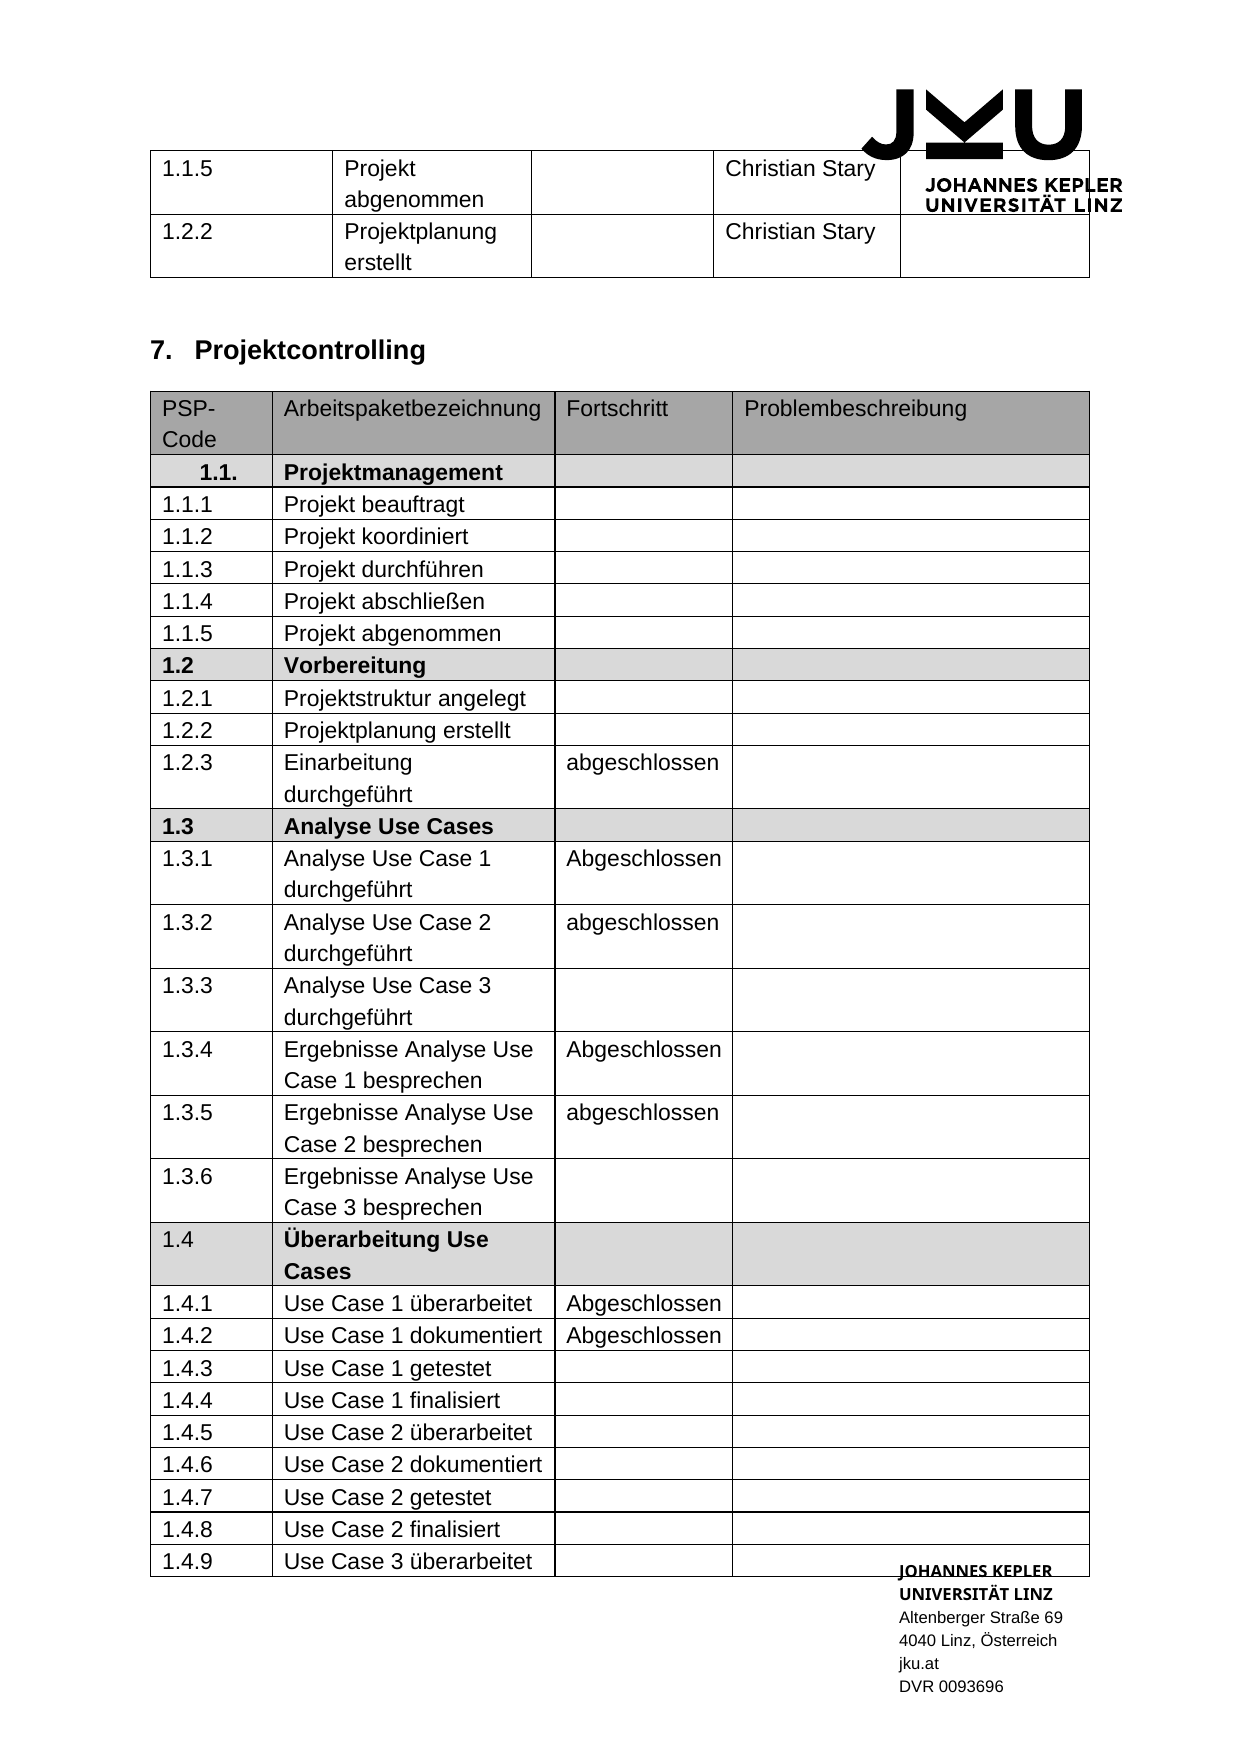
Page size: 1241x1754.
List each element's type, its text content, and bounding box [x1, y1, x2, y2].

table_cell [733, 1448, 1089, 1479]
table_cell Abgeschlossen [556, 842, 732, 904]
table_cell 1.3.2 [151, 905, 272, 968]
table_cell Ergebnisse Analyse Use Case 3 besprechen [273, 1159, 554, 1222]
table_cell [733, 809, 1089, 841]
table_cell [151, 455, 272, 486]
table_cell 1.2.2 [151, 714, 272, 745]
table_cell [733, 1513, 1089, 1544]
table_cell abgeschlossen [556, 1096, 732, 1158]
table_cell Abgeschlossen [556, 1319, 732, 1350]
table_cell [556, 714, 732, 745]
table_cell 1.2.3 [151, 746, 272, 808]
table_cell [556, 520, 732, 551]
table_cell [556, 1513, 732, 1544]
table_cell Einarbeitung durchgeführt [273, 746, 554, 808]
table_header Arbeitspaketbezeichnung [273, 392, 554, 454]
table_cell 1.3.4 [151, 1032, 272, 1095]
table_cell [733, 746, 1089, 808]
table_cell 1.1.2 [151, 520, 272, 551]
table_header Problembeschreibung [733, 392, 1089, 454]
table_cell [733, 584, 1089, 616]
table_cell 1.1.5 [151, 151, 332, 213]
table_cell Use Case 1 finalisiert [273, 1383, 554, 1414]
table_cell 1.1.5 [151, 617, 272, 648]
table_cell Projekt abgenommen [273, 617, 554, 648]
table_cell Projekt beauftragt [273, 488, 554, 519]
table_cell 1.4.5 [151, 1416, 272, 1447]
table_cell [733, 1319, 1089, 1350]
table_cell 1.3.5 [151, 1096, 272, 1158]
table_cell 1.3.6 [151, 1159, 272, 1222]
table_cell 1.3 [151, 809, 272, 841]
table_cell Ergebnisse Analyse Use Case 2 besprechen [273, 1096, 554, 1158]
table_cell Use Case 2 getestet [273, 1480, 554, 1511]
table_cell Analyse Use Case 3 durchgeführt [273, 969, 554, 1031]
table_cell [556, 584, 732, 616]
table_cell [733, 1480, 1089, 1511]
table_cell [556, 1480, 732, 1511]
table_cell [733, 714, 1089, 745]
table_cell 1.4.4 [151, 1383, 272, 1414]
table_cell Analyse Use Case 1 durchgeführt [273, 842, 554, 904]
table_header Fortschritt [556, 392, 732, 454]
table_cell [733, 1351, 1089, 1382]
table_cell 1.3.1 [151, 842, 272, 904]
table_cell Projektmanagement [273, 455, 554, 486]
table_cell Projekt abgenommen [333, 151, 531, 213]
table_cell [733, 1545, 1089, 1576]
table_cell [556, 1223, 732, 1285]
table_cell 1.2.2 [151, 215, 332, 277]
table_cell [556, 969, 732, 1031]
table_cell Überarbeitung Use Cases [273, 1223, 554, 1285]
table_cell [733, 617, 1089, 648]
table_cell Projekt abschließen [273, 584, 554, 616]
table_cell 1.4.1 [151, 1286, 272, 1318]
table_cell [556, 1545, 732, 1576]
table_cell abgeschlossen [556, 746, 732, 808]
table_cell [901, 215, 1089, 277]
table_cell [733, 520, 1089, 551]
table_cell [733, 842, 1089, 904]
table_cell [733, 1383, 1089, 1414]
table_cell Use Case 3 überarbeitet [273, 1545, 554, 1576]
table_cell Projekt durchführen [273, 552, 554, 583]
table_cell 1.4.6 [151, 1448, 272, 1479]
table_cell [733, 1416, 1089, 1447]
table_cell [556, 617, 732, 648]
table_cell [733, 681, 1089, 712]
table_cell abgeschlossen [556, 905, 732, 968]
table_cell Abgeschlossen [556, 1286, 732, 1318]
table_cell [556, 552, 732, 583]
table_cell [733, 1159, 1089, 1222]
table_cell [556, 1383, 732, 1414]
table_cell Use Case 1 überarbeitet [273, 1286, 554, 1318]
table_cell [733, 488, 1089, 519]
table_cell Use Case 2 überarbeitet [273, 1416, 554, 1447]
table_cell [556, 1159, 732, 1222]
table_cell [556, 681, 732, 712]
table_cell [556, 488, 732, 519]
table_cell 1.4.7 [151, 1480, 272, 1511]
table_cell Use Case 2 dokumentiert [273, 1448, 554, 1479]
table_cell [556, 1416, 732, 1447]
table_cell [733, 1096, 1089, 1158]
table_cell 1.4.2 [151, 1319, 272, 1350]
table_cell 1.4.8 [151, 1513, 272, 1544]
table_cell 1.4 [151, 1223, 272, 1285]
table_cell Christian Stary [714, 151, 900, 213]
table_cell [733, 969, 1089, 1031]
table_cell Christian Stary [714, 215, 900, 277]
table_cell 1.3.3 [151, 969, 272, 1031]
table_cell 1.1.1 [151, 488, 272, 519]
table_cell 1.2 [151, 649, 272, 680]
table_cell Vorbereitung [273, 649, 554, 680]
table_cell [901, 151, 1089, 213]
table_cell [556, 1448, 732, 1479]
table_cell [733, 649, 1089, 680]
table_cell Projekt koordiniert [273, 520, 554, 551]
table_cell [733, 1223, 1089, 1285]
table_cell Projektplanung erstellt [333, 215, 531, 277]
subtitle Projektcontrolling [150, 334, 1090, 366]
table_cell Ergebnisse Analyse Use Case 1 besprechen [273, 1032, 554, 1095]
table_cell Analyse Use Case 2 durchgeführt [273, 905, 554, 968]
table_cell Projektplanung erstellt [273, 714, 554, 745]
table_cell 1.1.3 [151, 552, 272, 583]
table_cell Use Case 1 getestet [273, 1351, 554, 1382]
table_cell 1.4.3 [151, 1351, 272, 1382]
table_cell [532, 151, 713, 213]
table_cell [532, 215, 713, 277]
table_cell [556, 809, 732, 841]
table_cell [733, 905, 1089, 968]
table_cell 1.1.4 [151, 584, 272, 616]
table_cell [556, 1351, 732, 1382]
table_cell Use Case 2 finalisiert [273, 1513, 554, 1544]
table_cell Projektstruktur angelegt [273, 681, 554, 712]
table_cell 1.2.1 [151, 681, 272, 712]
table_cell Abgeschlossen [556, 1032, 732, 1095]
table_cell [733, 1032, 1089, 1095]
table_cell [556, 455, 732, 486]
table_cell [733, 455, 1089, 486]
table_cell [733, 1286, 1089, 1318]
table_header PSP-Code [151, 392, 272, 454]
table_cell Use Case 1 dokumentiert [273, 1319, 554, 1350]
table_cell [733, 552, 1089, 583]
table_cell Analyse Use Cases [273, 809, 554, 841]
table_cell [556, 649, 732, 680]
table_cell 1.4.9 [151, 1545, 272, 1576]
